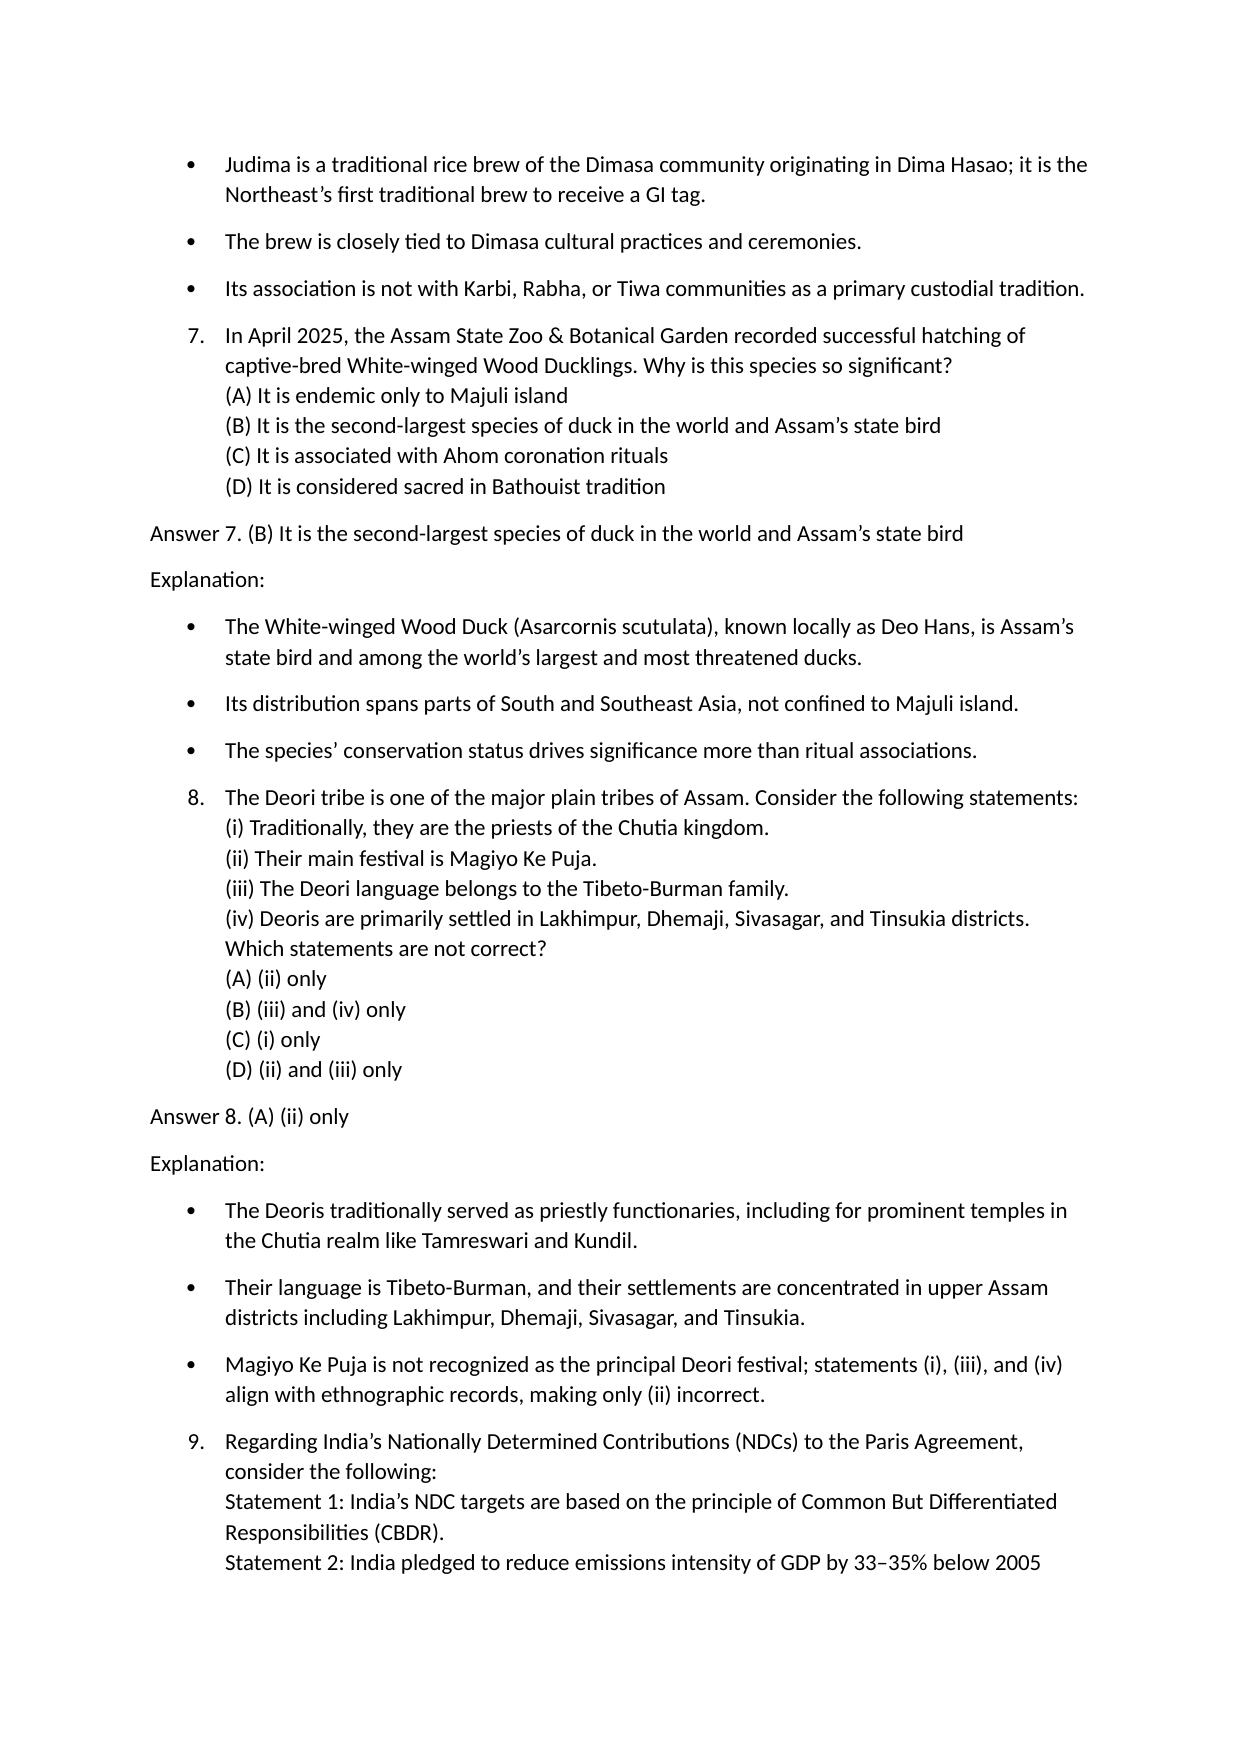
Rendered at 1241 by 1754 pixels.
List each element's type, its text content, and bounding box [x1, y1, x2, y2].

list The White-winged Wood Duck (Asarcornis scutulata), known locally as Deo Hans, is Assam’s state bird and among the world’s largest and most threatened ducks. [187, 612, 1090, 671]
text Explanation: [150, 566, 1090, 594]
list Their language is Tibeto-Burman, and their settlements are concentrated in upper Assam districts including Lakhimpur, Dhemaji, Sivasagar, and Tinsukia. [187, 1273, 1090, 1331]
text Answer 7. (B) It is the second-largest species of duck in the world and Assam’s state bird [150, 519, 1090, 547]
list The species’ conservation status drives significance more than ritual associations. [187, 736, 1090, 764]
list The Deoris traditionally served as priestly functionaries, including for prominent temples in the Chutia realm like Tamreswari and Kundil. [187, 1196, 1090, 1254]
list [187, 1427, 1090, 1576]
list Its association is not with Karbi, Rabha, or Tiwa communities as a primary custodial tradition. [187, 274, 1090, 302]
list Its distribution spans parts of South and Southeast Asia, not confined to Majuli island. [187, 689, 1090, 718]
list The Deori tribe is one of the major plain tribes of Assam. Consider the following statements: (i) Traditionally, they are the priests of the Chutia kingdom. (ii) Their main festival is Magiyo Ke Puja. (iii) The Deori language belongs to the Tibeto-Burman family. (iv) Deoris are primarily settled in Lakhimpur, Dhemaji, Sivasagar, and Tinsukia districts. Which statements are not correct? (A) (ii) only (B) (iii) and (iv) only (C) (i) only (D) (ii) and (iii) only [187, 783, 1090, 1083]
list Judima is a traditional rice brew of the Dimasa community originating in Dima Hasao; it is the Northeast’s first traditional brew to receive a GI tag. [187, 150, 1090, 208]
list Magiyo Ke Puja is not recognized as the principal Deori festival; statements (i), (iii), and (iv) align with ethnographic records, making only (ii) incorrect. [187, 1350, 1090, 1408]
list The brew is closely tied to Dimasa cultural practices and ceremonies. [187, 227, 1090, 255]
text Explanation: [150, 1149, 1090, 1177]
list In April 2025, the Assam State Zoo & Botanical Garden recorded successful hatching of captive-bred White-winged Wood Ducklings. Why is this species so significant? (A) It is endemic only to Majuli island (B) It is the second-largest species of duck in the world and Assam’s state bird (C) It is associated with Ahom coronation rituals (D) It is considered sacred in Bathouist tradition [187, 321, 1090, 500]
text Answer 8. (A) (ii) only [150, 1102, 1090, 1130]
